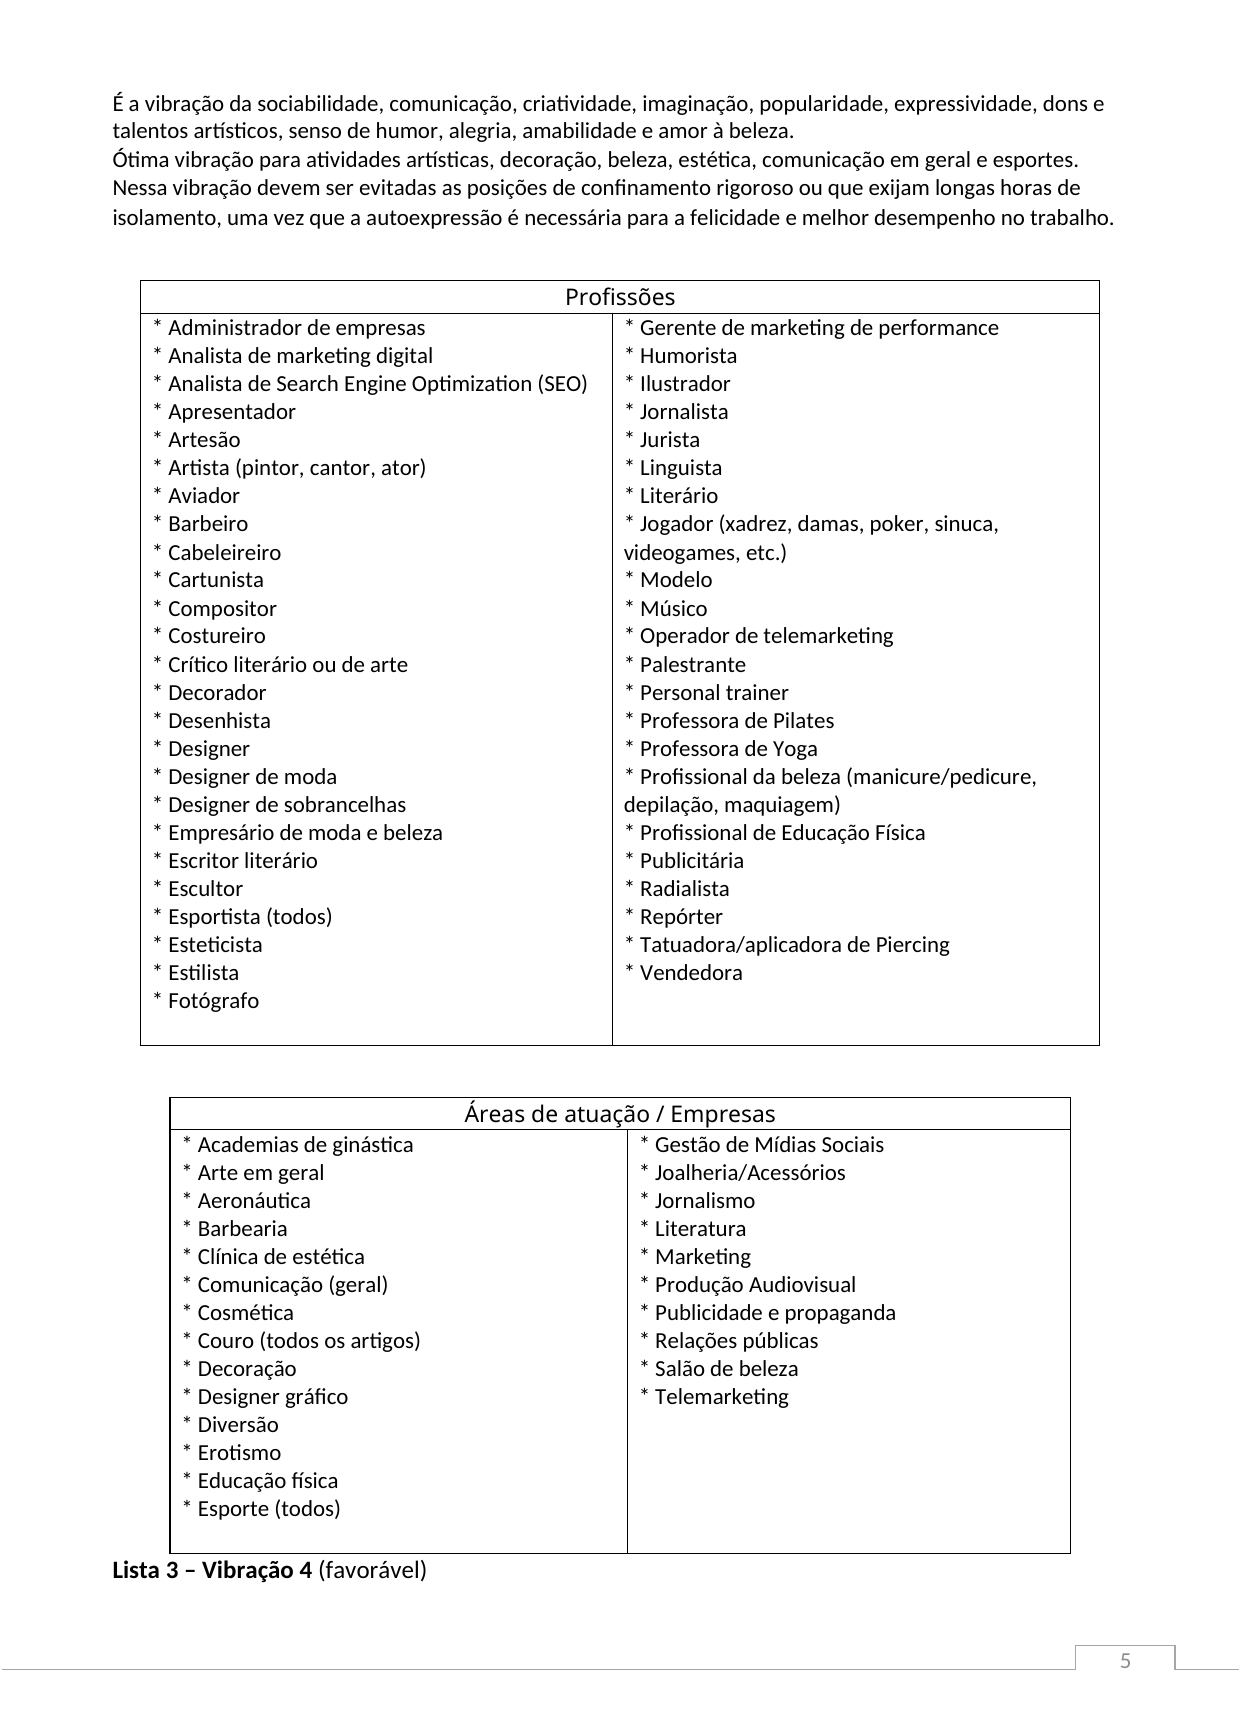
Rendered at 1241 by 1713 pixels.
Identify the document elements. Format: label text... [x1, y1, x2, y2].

table_header Profissões [141, 281, 1099, 312]
table_cell * Academias de ginástica * Arte em geral * Aeronáutica * Barbearia * Clínica de estética * Comunicação (geral) * Cosmética * Couro (todos os artigos) * Decoração * Designer gráfico * Diversão * Erotismo * Educação física * Esporte (todos) [171, 1130, 627, 1553]
text É a vibração da sociabilidade, comunicação, criatividade, imaginação, popularidade, expressividade, dons e talentos artísticos, senso de humor, alegria, amabilidade e amor à beleza. Ótima vibração para atividades artísticas, decoração, beleza, estética, comunicação em geral e esportes. Nessa vibração devem ser evitadas as posições de confinamento rigoroso ou que exijam longas horas de isolamento, uma vez que a autoexpressão é necessária para a felicidade e melhor desempenho no trabalho. [112, 89, 1128, 259]
table_cell * Gestão de Mídias Sociais * Joalheria/Acessórios * Jornalismo * Literatura * Marketing * Produção Audiovisual * Publicidade e propaganda * Relações públicas * Salão de beleza * Telemarketing [628, 1130, 1070, 1553]
text Lista 3 – Vibração 4 (favorável) [112, 1554, 1128, 1584]
table_cell * Gerente de marketing de performance * Humorista * Ilustrador * Jornalista * Jurista * Linguista * Literário * Jogador (xadrez, damas, poker, sinuca, videogames, etc.) * Modelo * Músico * Operador de telemarketing * Palestrante * Personal trainer * Professora de Pilates * Professora de Yoga * Profissional da beleza (manicure/pedicure, depilação, maquiagem) * Profissional de Educação Física * Publicitária * Radialista * Repórter * Tatuadora/aplicadora de Piercing * Vendedora [613, 314, 1099, 1044]
table_cell * Administrador de empresas * Analista de marketing digital * Analista de Search Engine Optimization (SEO) * Apresentador * Artesão * Artista (pintor, cantor, ator) * Aviador * Barbeiro * Cabeleireiro * Cartunista * Compositor * Costureiro * Crítico literário ou de arte * Decorador * Desenhista * Designer * Designer de moda * Designer de sobrancelhas * Empresário de moda e beleza * Escritor literário * Escultor * Esportista (todos) * Esteticista * Estilista * Fotógrafo [141, 314, 612, 1044]
table_header Áreas de atuação / Empresas [171, 1098, 1070, 1129]
